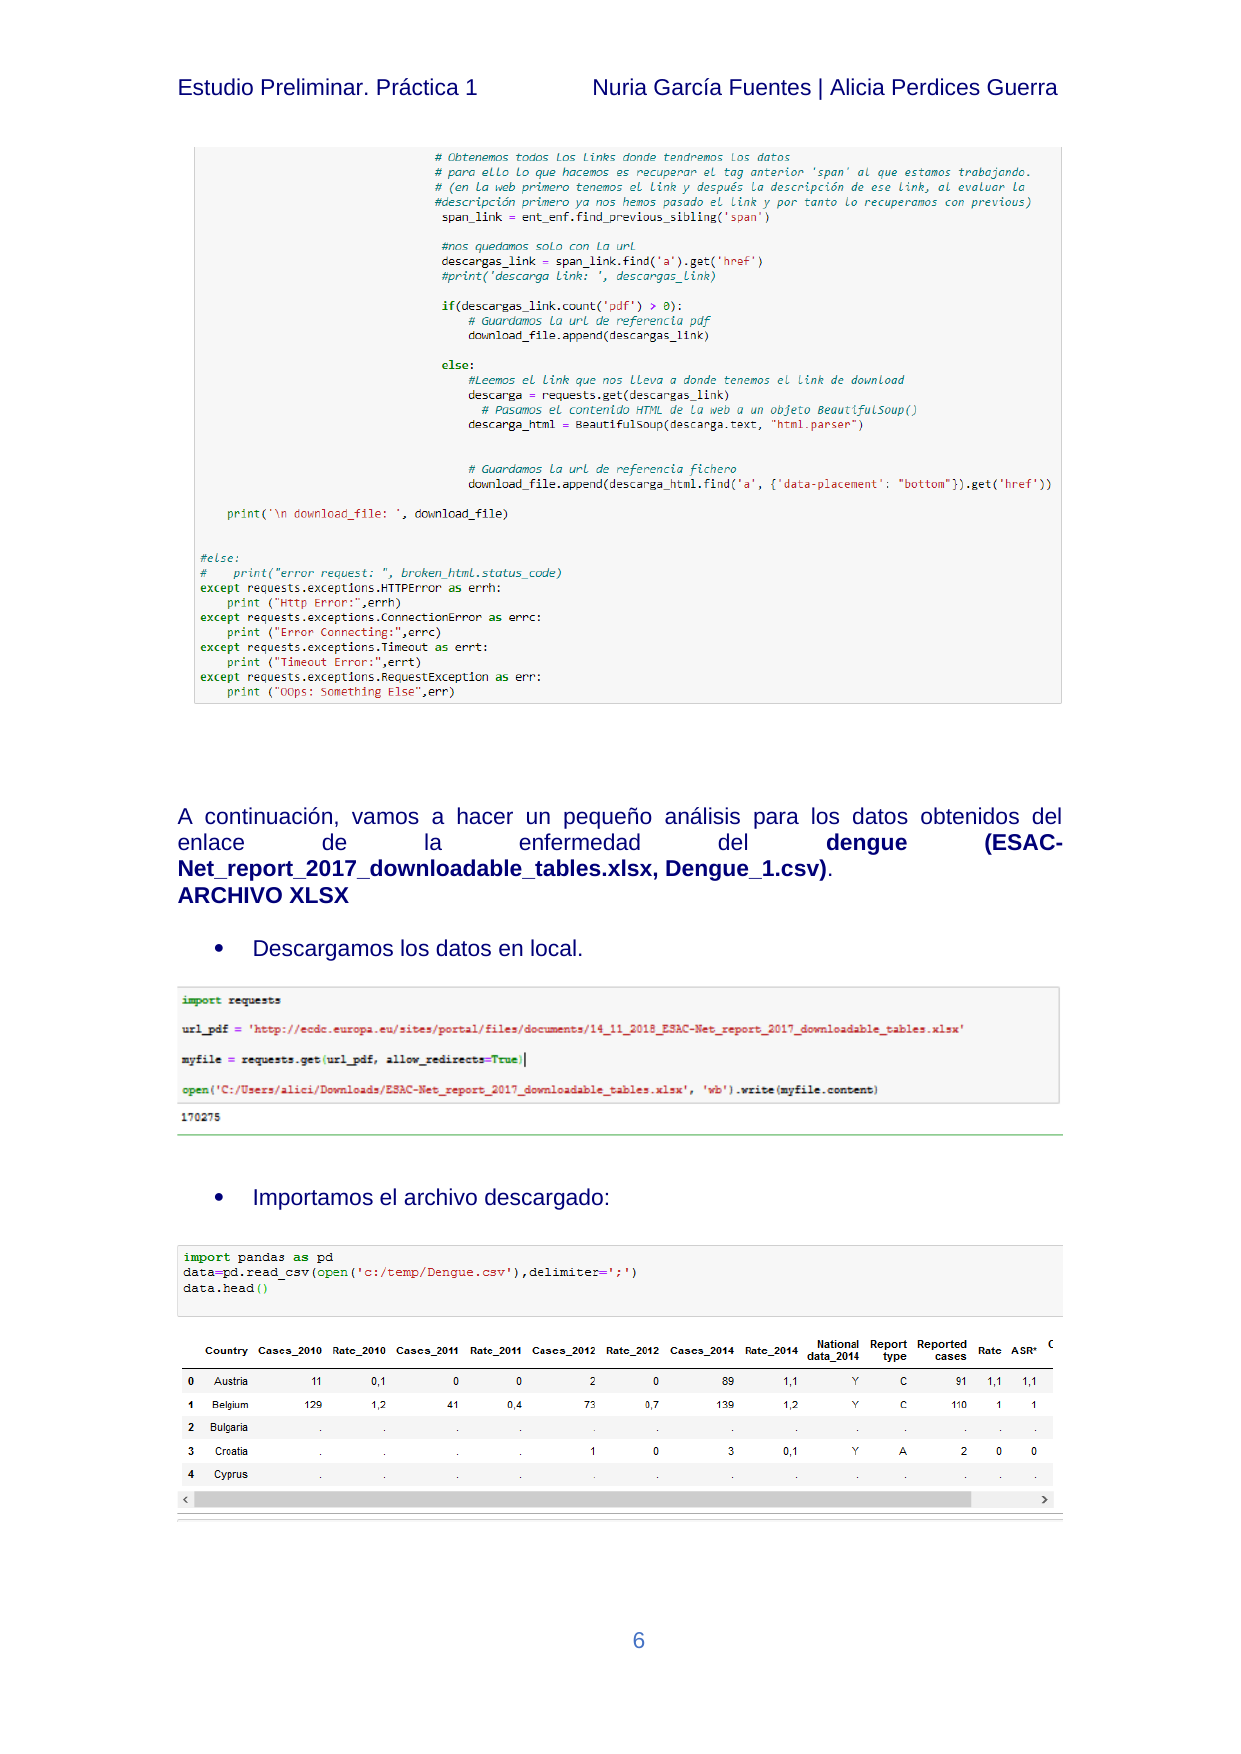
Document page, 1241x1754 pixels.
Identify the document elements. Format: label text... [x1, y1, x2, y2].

text ARCHIVO XLSX [177, 882, 1063, 908]
list Descargamos los datos en local. [215, 934, 1063, 961]
picture [177, 147, 1063, 709]
list Importamos el archivo descargado: [215, 1184, 1063, 1211]
picture [177, 984, 1063, 1137]
picture [177, 1237, 1063, 1522]
text A continuación, vamos a hacer un pequeño análisis para los datos obtenidos del enlace de la enfermedad del dengue (ESAC-Net_report_2017_downloadable_tables.xlsx, Dengue_1.csv). [177, 803, 1063, 882]
